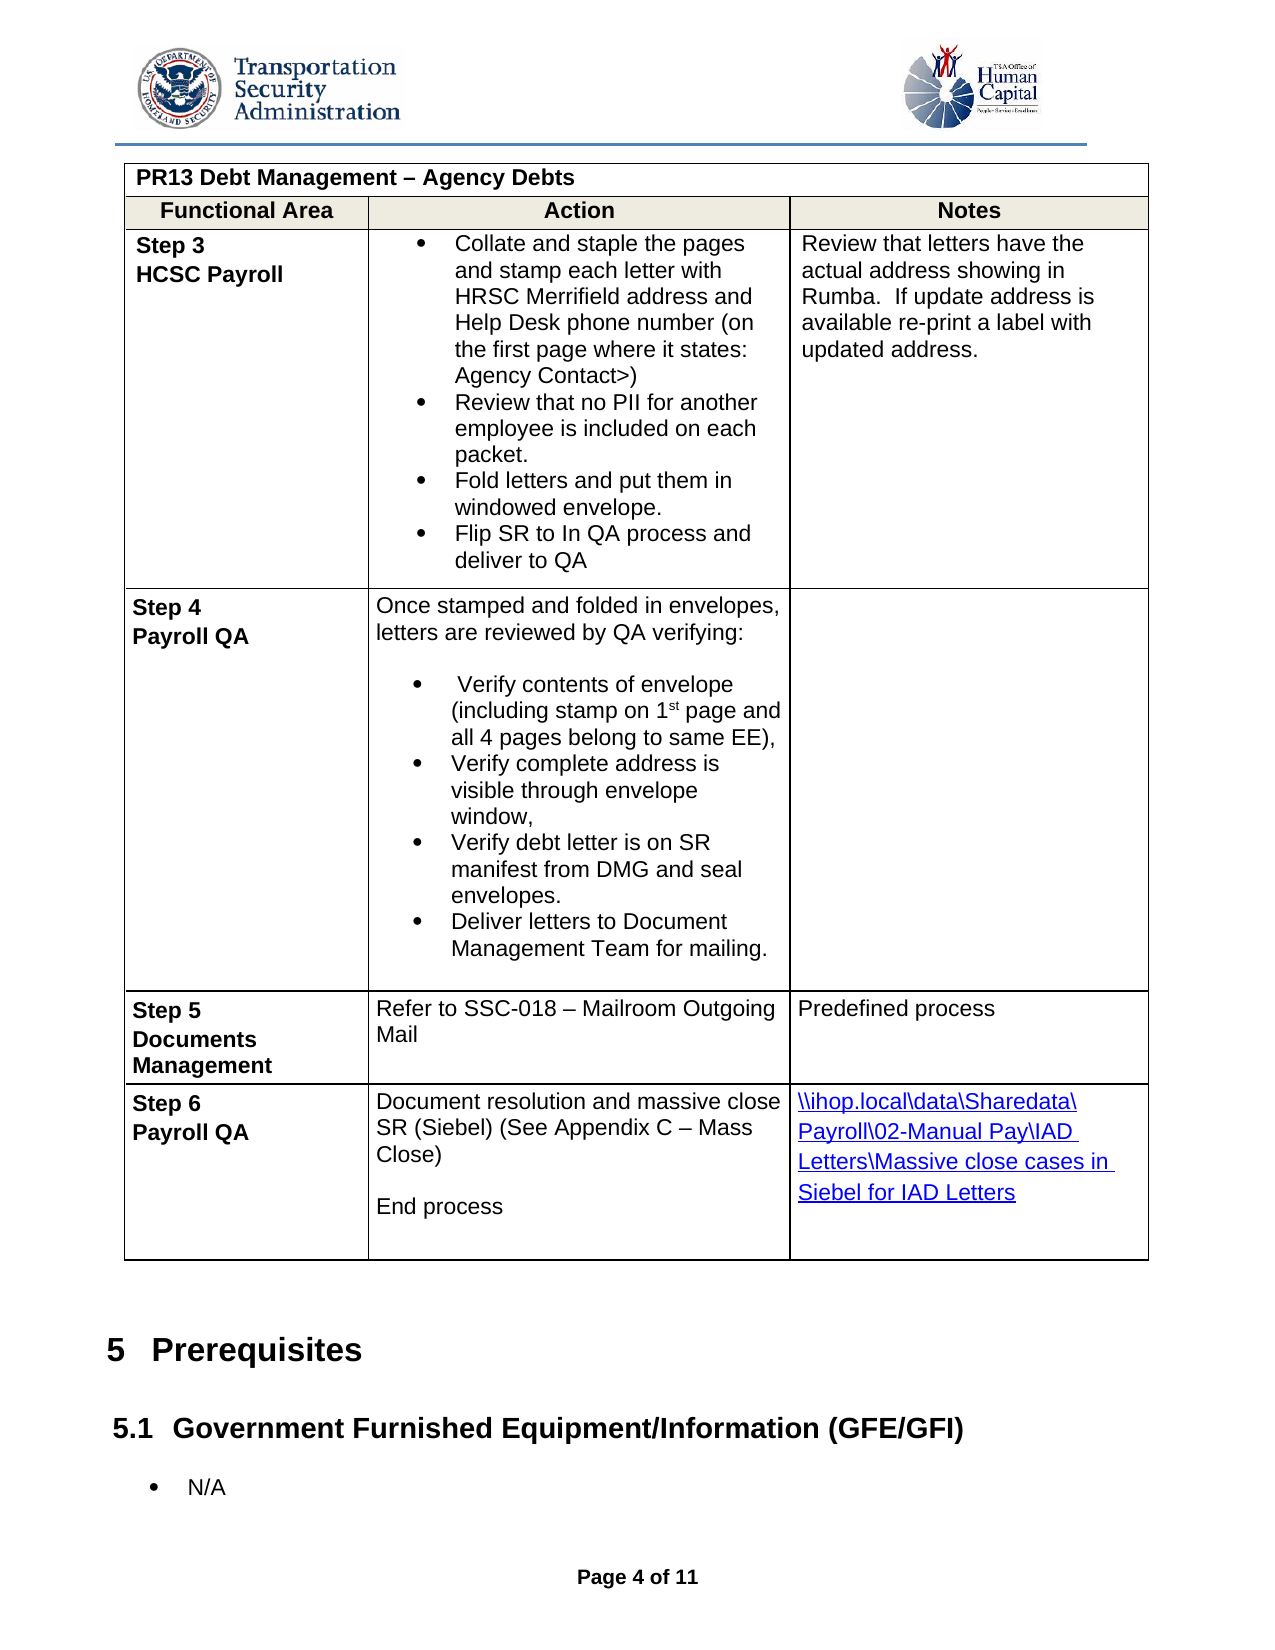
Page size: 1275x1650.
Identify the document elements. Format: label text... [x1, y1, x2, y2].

table_header PR13 Debt Management – Agency Debts [125, 164, 1148, 196]
table_cell Step 6 Payroll QA [125, 1084, 368, 1259]
table_cell [791, 589, 1148, 990]
table_cell Step 3 HCSC Payroll [125, 230, 368, 587]
table_cell Refer to SSC-018 – Mailroom Outgoing Mail [369, 992, 789, 1083]
table_cell Action [369, 197, 789, 229]
table_cell \\ihop.local\data\Sharedata\Payroll\02-Manual Pay\IAD Letters\Massive close cases in Siebel for IAD Letters [791, 1085, 1148, 1259]
list N/A [150, 1474, 1162, 1500]
table_cell Step 4 Payroll QA [125, 589, 368, 990]
table_cell Once stamped and folded in envelopes, letters are reviewed by QA verifying: Verify contents of envelope (including stamp on 1st page and all 4 pages belong to same EE), Verify complete address is visible through envelope window, Verify debt letter is on SR manifest from DMG and seal envelopes. Deliver letters to Document Management Team for mailing. [369, 589, 789, 990]
picture [112, 37, 1088, 150]
table_cell Collate and staple the pages and stamp each letter with HRSC Merrifield address and Help Desk phone number (on the first page where it states: Agency Contact>) Review that no PII for another employee is included on each packet. Fold letters and put them in windowed envelope. Flip SR to In QA process and deliver to QA [369, 230, 789, 587]
subtitle Prerequisites [106, 1330, 1162, 1368]
table_cell Review that letters have the actual address showing in Rumba. If update address is available re-print a label with updated address. [791, 230, 1148, 587]
table_cell Predefined process [791, 992, 1148, 1083]
table_cell Notes [791, 197, 1148, 229]
table_cell Functional Area [125, 197, 368, 229]
table_cell Step 5 Documents Management [125, 991, 368, 1083]
subtitle Government Furnished Equipment/Information (GFE/GFI) [112, 1411, 1162, 1445]
table_cell Document resolution and massive close SR (Siebel) (See Appendix C – Mass Close) End process [369, 1085, 789, 1259]
